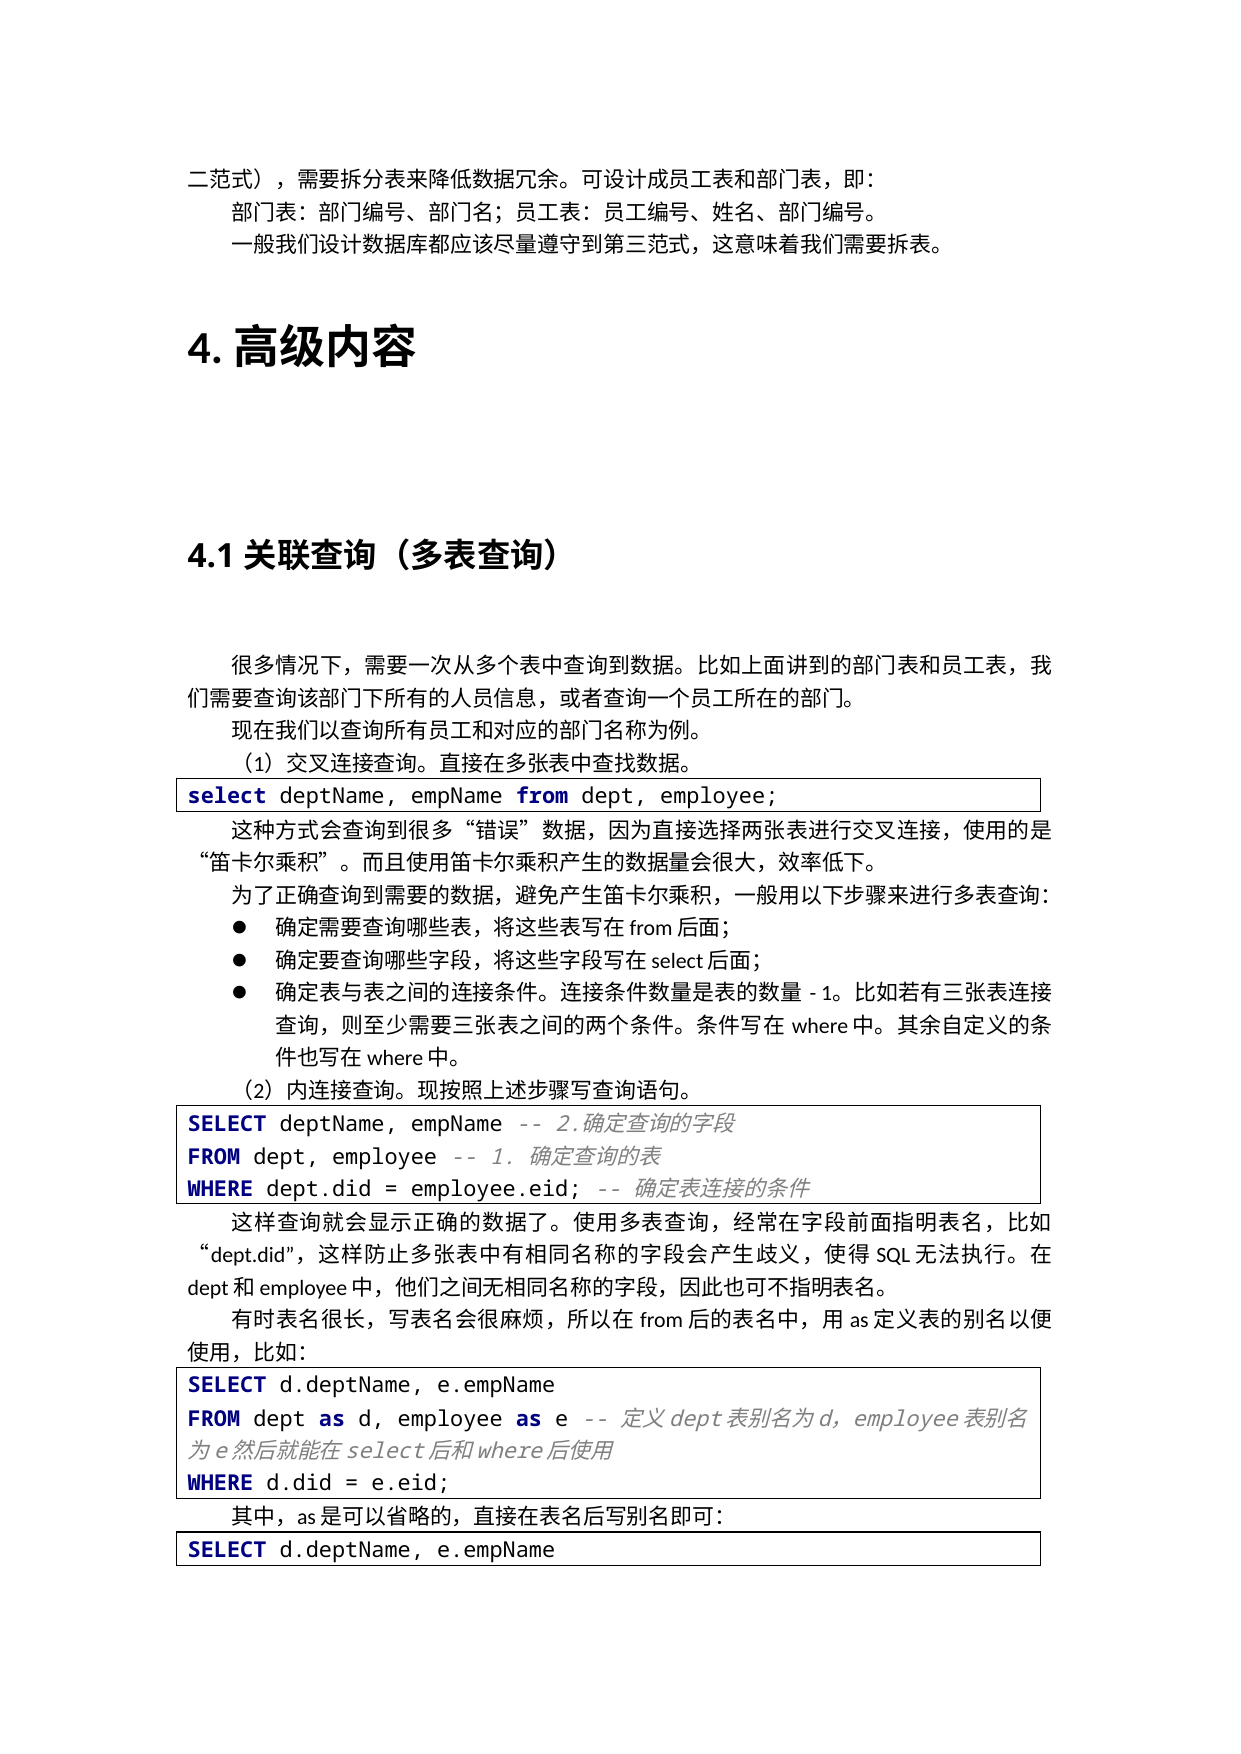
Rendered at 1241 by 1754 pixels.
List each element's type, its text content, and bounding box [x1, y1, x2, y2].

text 一般我们设计数据库都应该尽量遵守到第三范式，这意味着我们需要拆表。 [187, 227, 1053, 259]
subtitle 4.1 关联查询（多表查询） [187, 520, 1053, 585]
text （1）交叉连接查询。直接在多张表中查找数据。 [187, 745, 1053, 778]
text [187, 162, 1053, 194]
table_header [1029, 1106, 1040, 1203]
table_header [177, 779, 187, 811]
text 为了正确查询到需要的数据，避免产生笛卡尔乘积，一般用以下步骤来进行多表查询： [187, 877, 1053, 910]
text 现在我们以查询所有员工和对应的部门名称为例。 [187, 713, 1053, 745]
text 其中，as是可以省略的，直接在表名后写别名即可： [187, 1499, 1053, 1531]
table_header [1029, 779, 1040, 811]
list 确定需要查询哪些表，将这些表写在from后面； [231, 910, 1053, 942]
text 这种方式会查询到很多“错误”数据，因为直接选择两张表进行交叉连接，使用的是“笛卡尔乘积”。而且使用笛卡尔乘积产生的数据量会很大，效率低下。 [187, 812, 1053, 877]
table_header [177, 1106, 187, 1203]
text 有时表名很长，写表名会很麻烦，所以在from后的表名中，用as定义表的别名以便使用，比如： [187, 1302, 1053, 1367]
text （2）内连接查询。现按照上述步骤写查询语句。 [187, 1072, 1053, 1105]
text 这样查询就会显示正确的数据了。使用多表查询，经常在字段前面指明表名，比如“dept.did”，这样防止多张表中有相同名称的字段会产生歧义，使得SQL无法执行。在dept和employee中，他们之间无相同名称的字段，因此也可不指明表名。 [187, 1204, 1053, 1302]
list 确定要查询哪些字段，将这些字段写在select后面； [231, 942, 1053, 975]
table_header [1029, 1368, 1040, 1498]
text 很多情况下，需要一次从多个表中查询到数据。比如上面讲到的部门表和员工表，我们需要查询该部门下所有的人员信息，或者查询一个员工所在的部门。 [187, 648, 1053, 713]
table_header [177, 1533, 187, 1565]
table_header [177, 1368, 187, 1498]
list 确定表与表之间的连接条件。连接条件数量是表的数量 - 1。比如若有三张表连接查询，则至少需要三张表之间的两个条件。条件写在where中。其余自定义的条件也写在where中。 [231, 975, 1053, 1072]
text 部门表：部门编号、部门名；员工表：员工编号、姓名、部门编号。 [187, 194, 1053, 227]
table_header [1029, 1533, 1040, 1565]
subtitle 4. 高级内容 [187, 295, 1053, 392]
